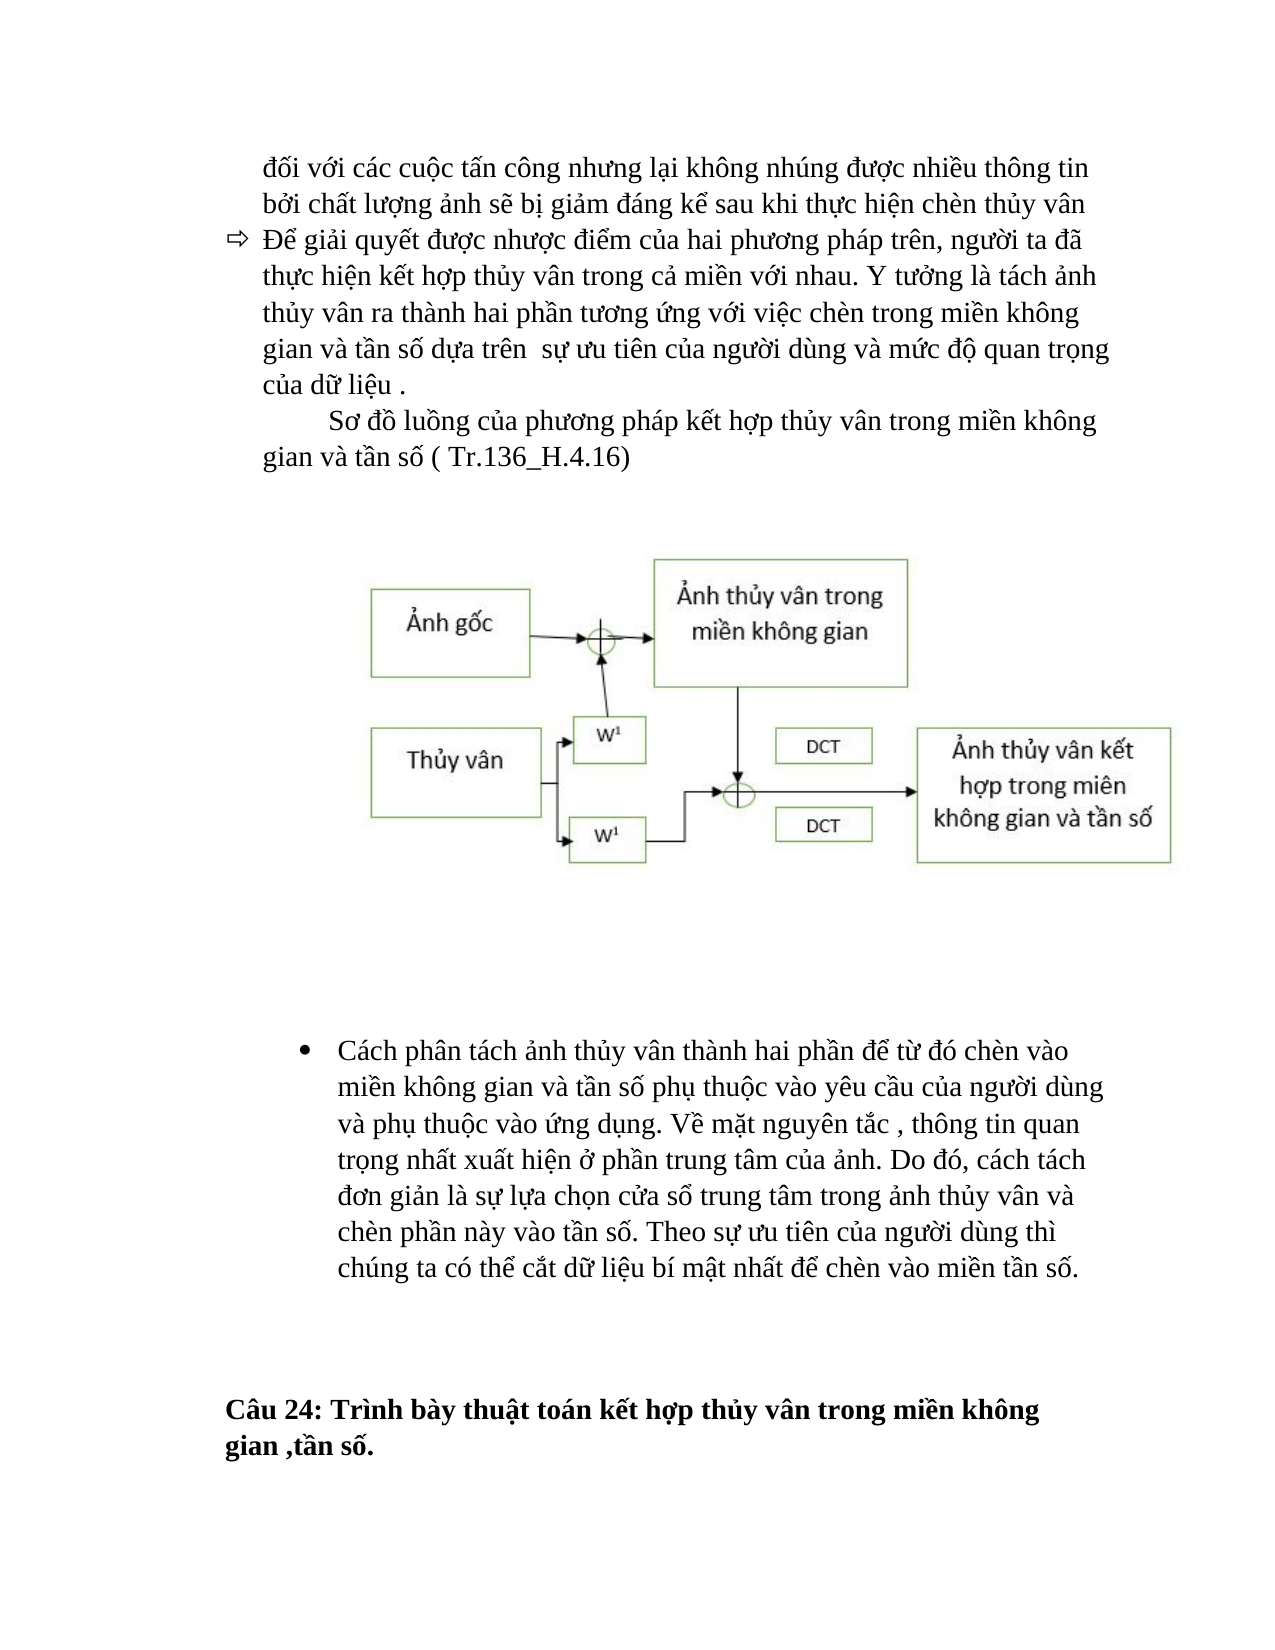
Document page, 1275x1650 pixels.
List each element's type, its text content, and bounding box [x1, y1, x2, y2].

picture [262, 511, 1238, 923]
list Cách phân tách ảnh thủy vân thành hai phần để từ đó chèn vào miền không gian và tần số phụ thuộc vào yêu cầu của người dùng và phụ thuộc vào ứng dụng. Về mặt nguyên tắc , thông tin quan trọng nhất xuất hiện ở phần trung tâm của ảnh. Do đó, cách tách đơn giản là sự lựa chọn cửa sổ trung tâm trong ảnh thủy vân và chèn phần này vào tần số. Theo sự ưu tiên của người dùng thì chúng ta có thể cắt dữ liệu bí mật nhất để chèn vào miền tần số. [300, 1033, 1125, 1284]
list Câu 24: Trình bày thuật toán kết hợp thủy vân trong miền không gian ,tần số. [225, 1392, 1125, 1462]
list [225, 150, 1125, 220]
list Sơ đồ luồng của phương pháp kết hợp thủy vân trong miền không gian và tần số ( Tr.136_H.4.16) [262, 403, 1125, 473]
list Để giải quyết được nhược điểm của hai phương pháp trên, người ta đã thực hiện kết hợp thủy vân trong cả miền với nhau. Y tưởng là tách ảnh thủy vân ra thành hai phần tương ứng với việc chèn trong miền không gian và tần số dựa trên sự ưu tiên của người dùng và mức độ quan trọng của dữ liệu . [225, 222, 1125, 401]
